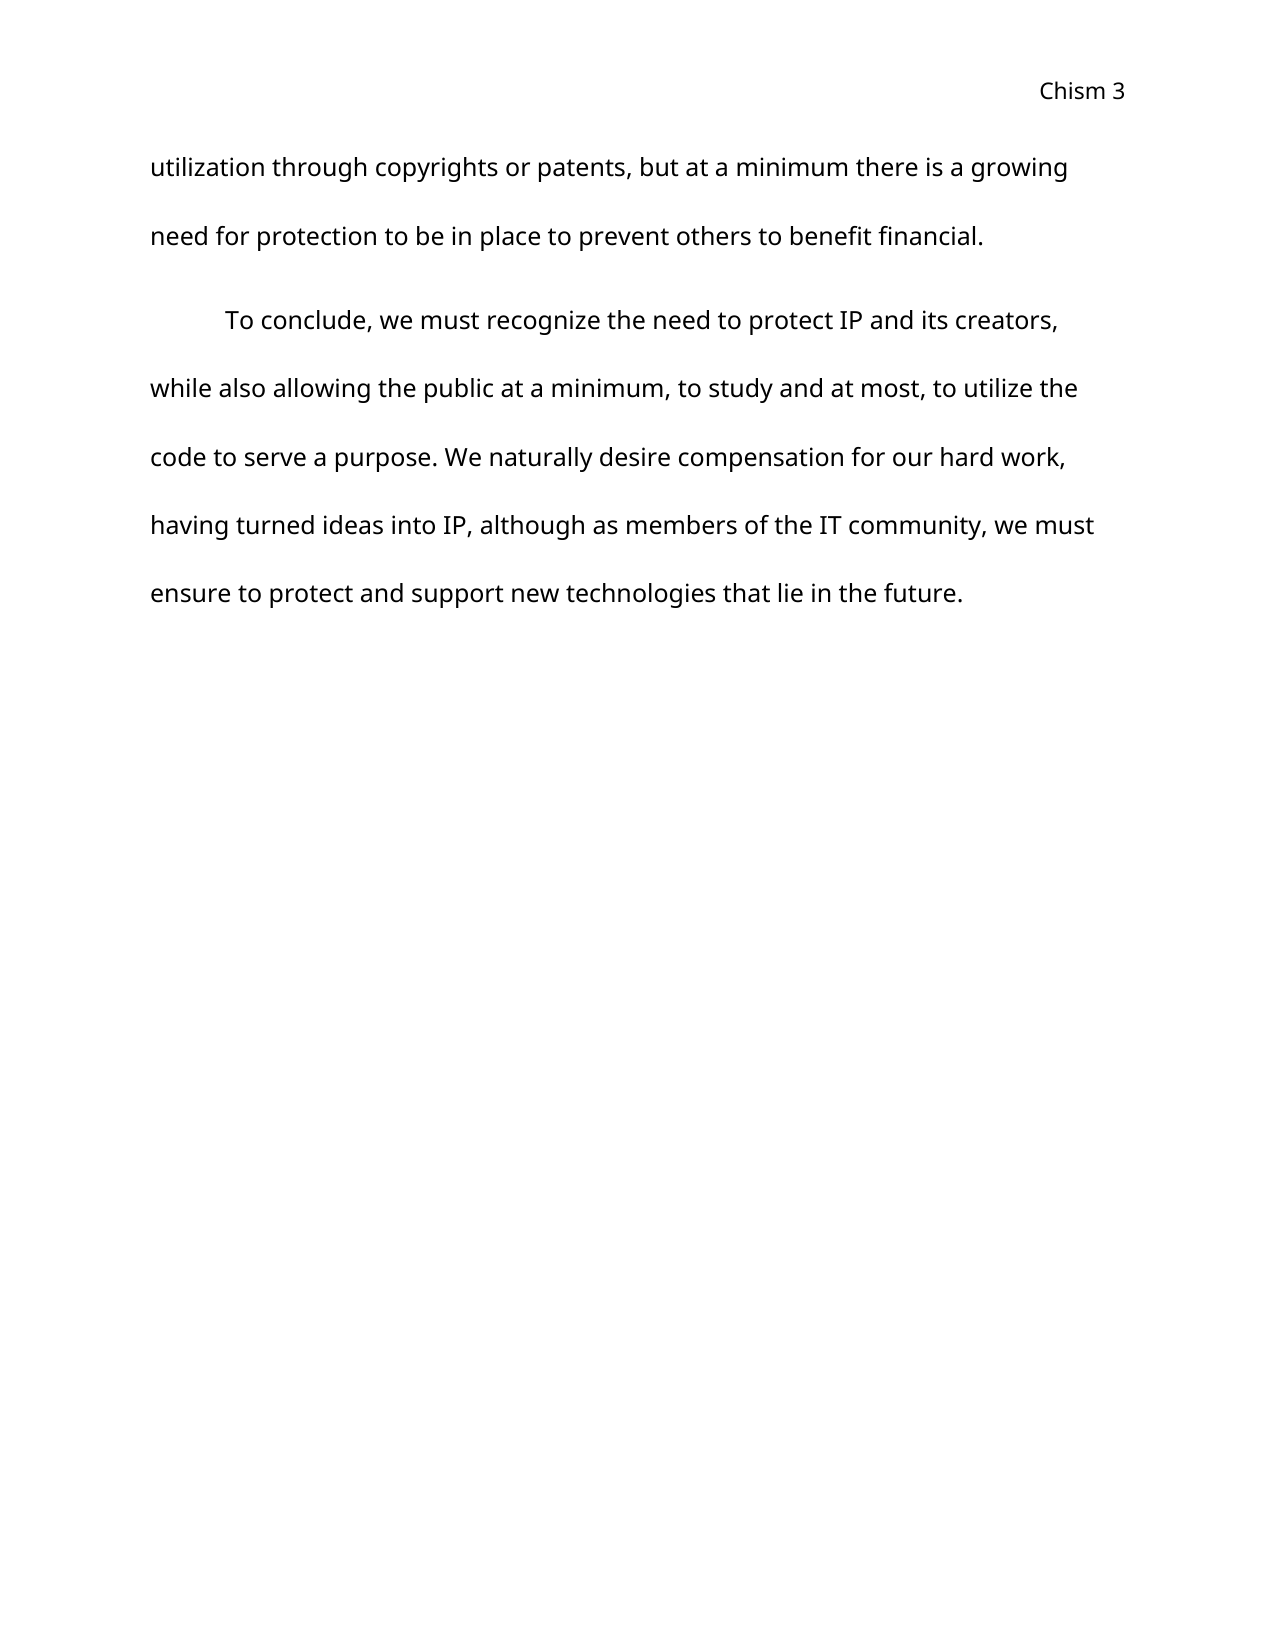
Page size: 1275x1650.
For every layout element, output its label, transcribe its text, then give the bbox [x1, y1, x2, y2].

text To conclude, we must recognize the need to protect IP and its creators, while also allowing the public at a minimum, to study and at most, to utilize the code to serve a purpose. We naturally desire compensation for our hard work, having turned ideas into IP, although as members of the IT community, we must ensure to protect and support new technologies that lie in the future. [150, 303, 1125, 609]
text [150, 150, 1125, 252]
